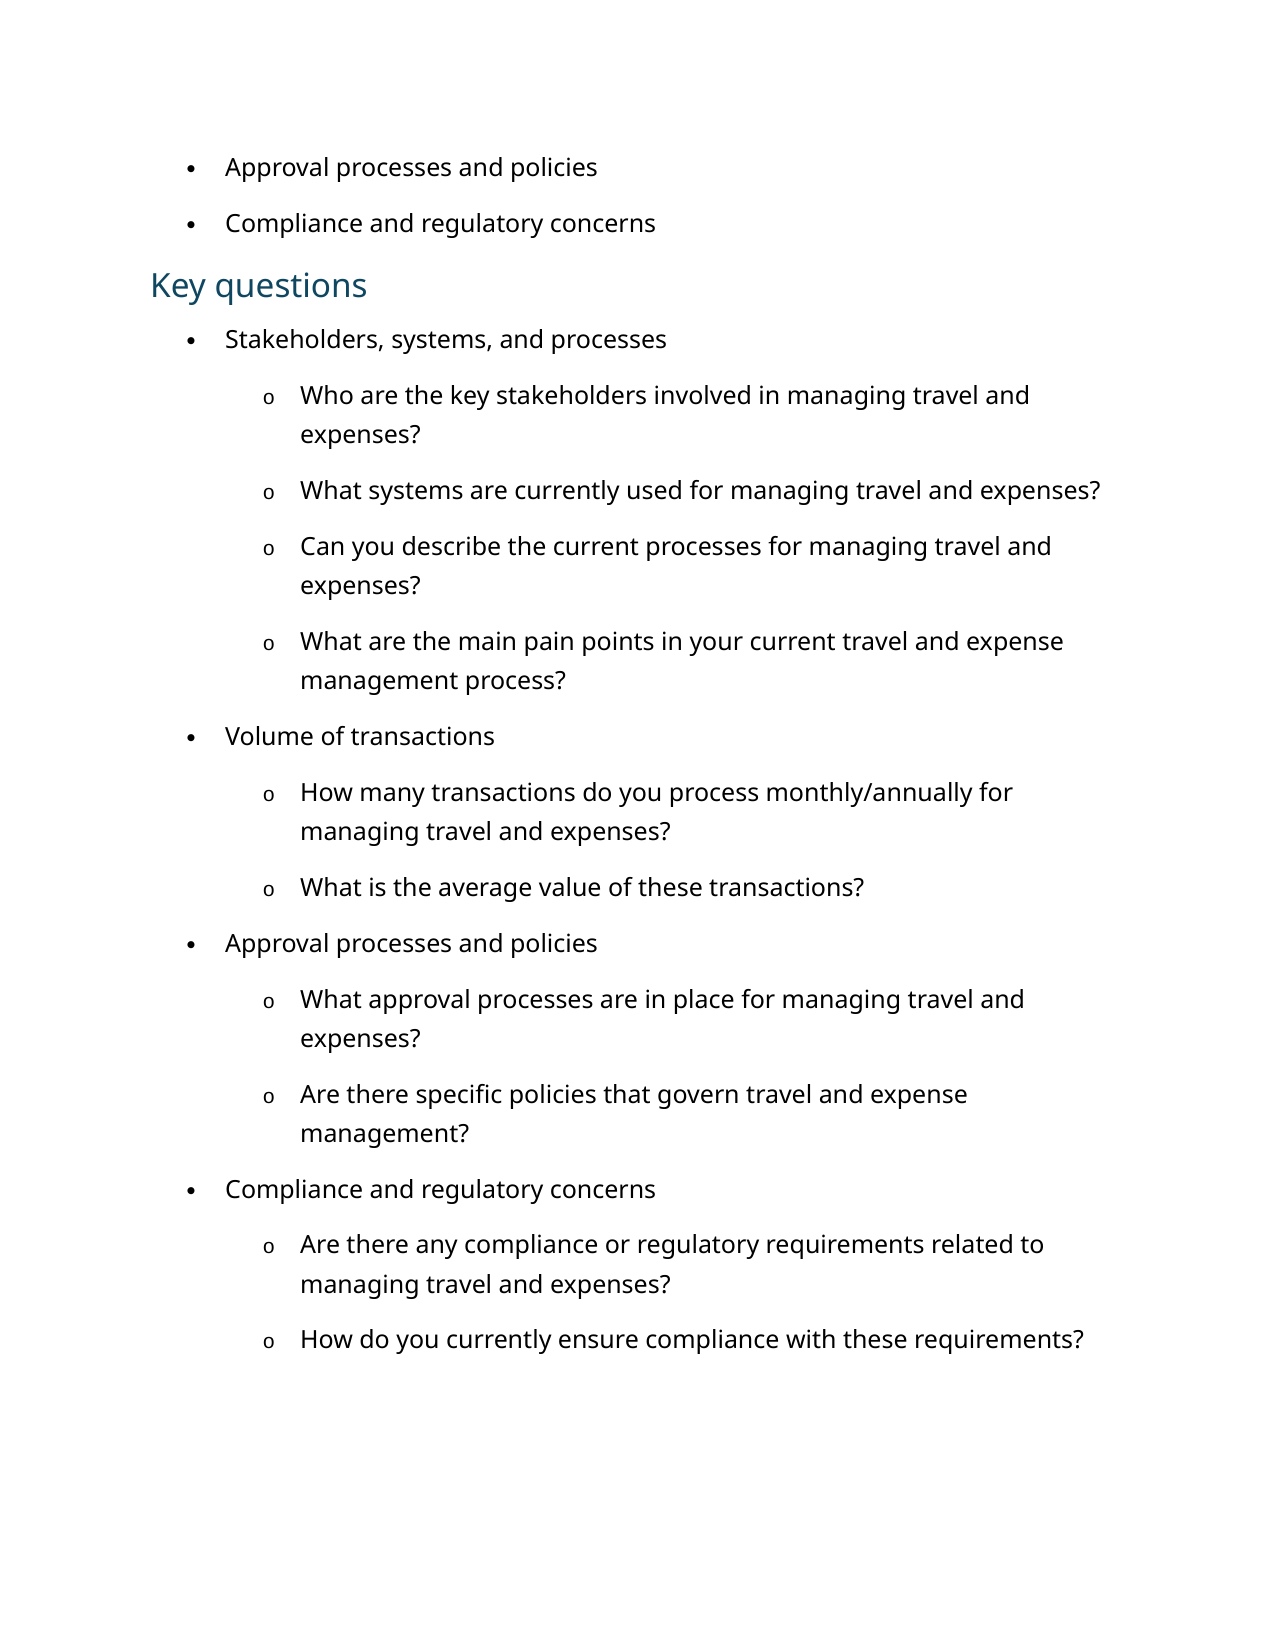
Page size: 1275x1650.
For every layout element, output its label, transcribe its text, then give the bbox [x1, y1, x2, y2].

list Volume of transactions [187, 719, 1125, 753]
list Compliance and regulatory concerns [187, 1171, 1125, 1205]
list What systems are currently used for managing travel and expenses? [262, 473, 1125, 507]
list What are the main pain points in your current travel and expense management process? [262, 624, 1125, 697]
list Are there any compliance or regulatory requirements related to managing travel and expenses? [262, 1227, 1125, 1300]
list Approval processes and policies [187, 926, 1125, 959]
list Who are the key stakeholders involved in managing travel and expenses? [262, 378, 1125, 451]
list Approval processes and policies [187, 150, 1125, 184]
list How do you currently ensure compliance with these requirements? [262, 1322, 1125, 1356]
list How many transactions do you process monthly/annually for managing travel and expenses? [262, 775, 1125, 848]
list Stakeholders, systems, and processes [187, 322, 1125, 356]
list Compliance and regulatory concerns [187, 206, 1125, 240]
list What approval processes are in place for managing travel and expenses? [262, 981, 1125, 1054]
list Can you describe the current processes for managing travel and expenses? [262, 529, 1125, 602]
list Are there specific policies that govern travel and expense management? [262, 1076, 1125, 1149]
list What is the average value of these transactions? [262, 870, 1125, 904]
subtitle Key questions [150, 262, 1125, 307]
